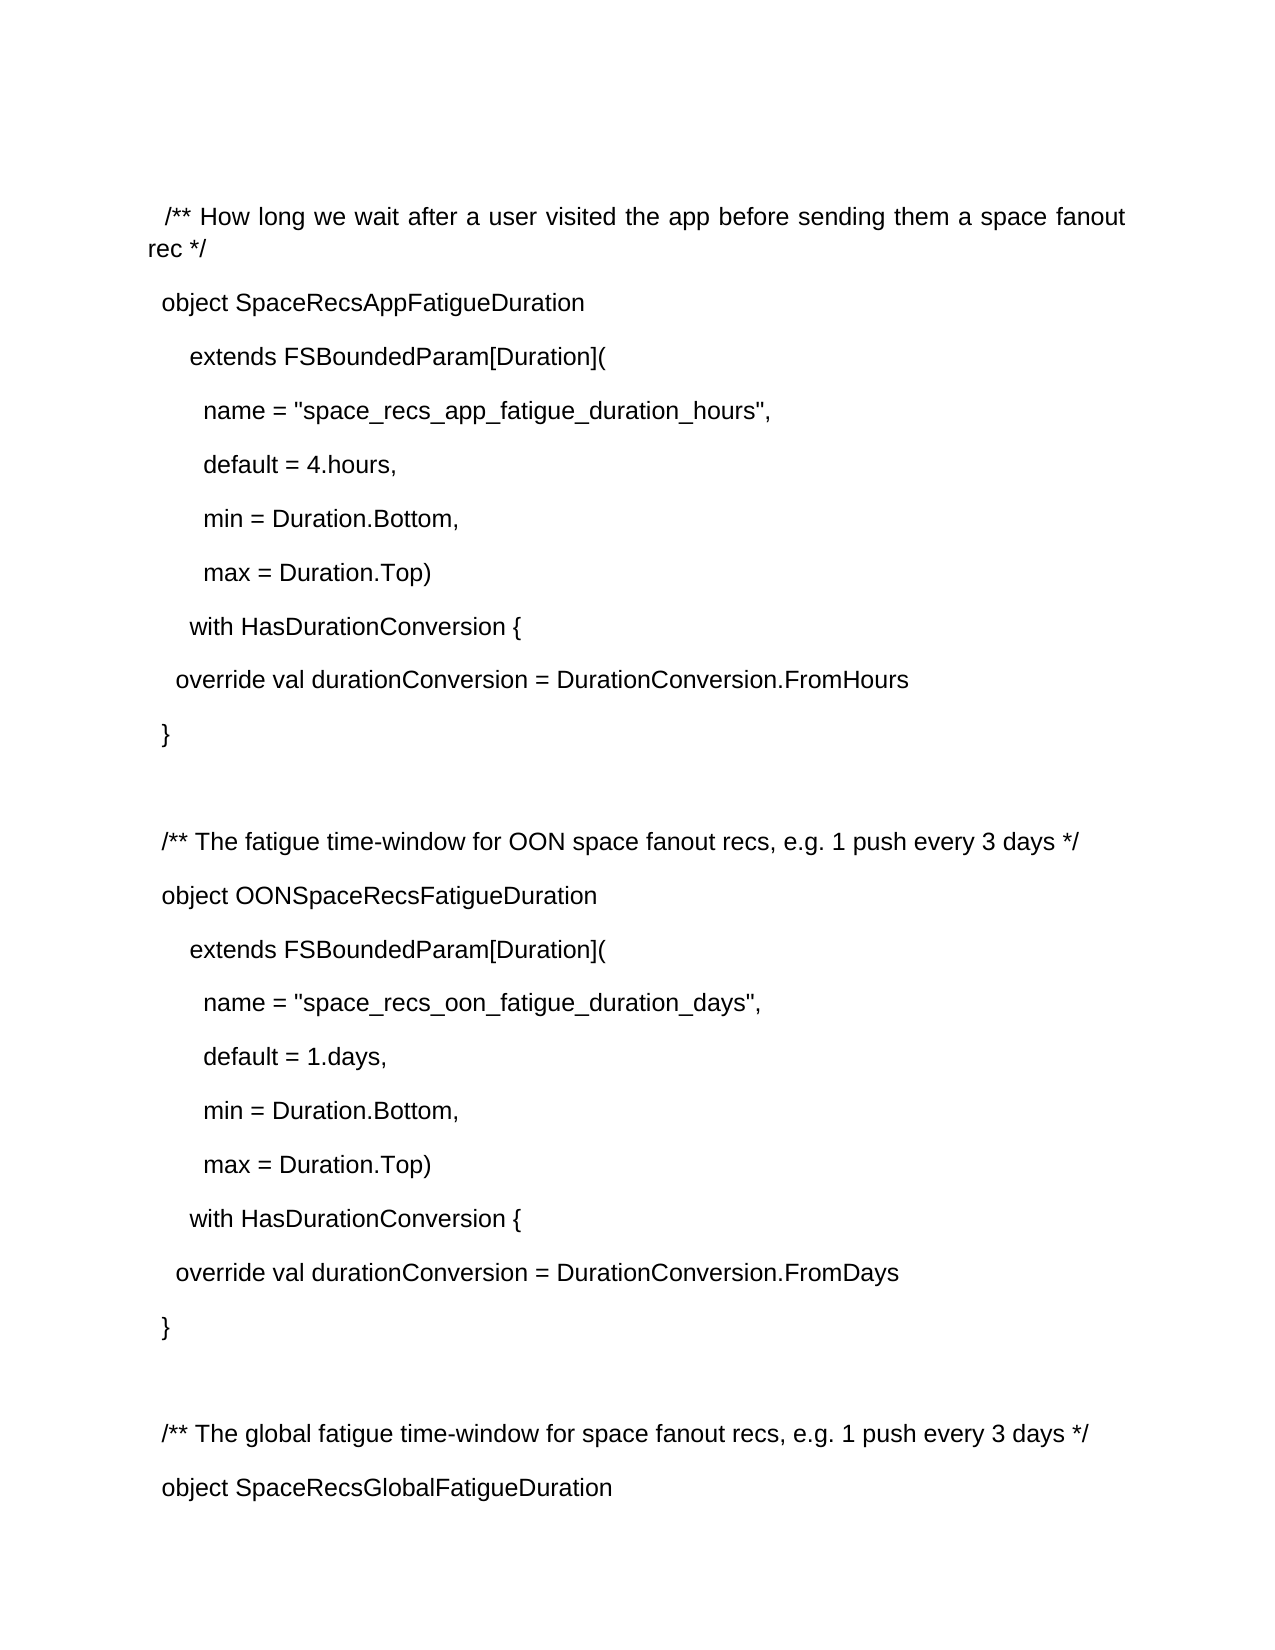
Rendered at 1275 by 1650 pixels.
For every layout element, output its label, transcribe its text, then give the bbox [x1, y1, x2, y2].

text /** The global fatigue time-window for space fanout recs, e.g. 1 push every 3 days */ [148, 1419, 1127, 1448]
text default = 1.days, [148, 1042, 1127, 1071]
text with HasDurationConversion { [148, 611, 1127, 640]
text extends FSBoundedParam[Duration]( [148, 934, 1127, 963]
text max = Duration.Top) [148, 1150, 1127, 1179]
text /** How long we wait after a user visited the app before sending them a space fanout rec */ [148, 201, 1127, 263]
text min = Duration.Bottom, [148, 504, 1127, 532]
text /** The fatigue time-window for OON space fanout recs, e.g. 1 push every 3 days */ [148, 827, 1127, 856]
text override val durationConversion = DurationConversion.FromDays [148, 1258, 1127, 1286]
text max = Duration.Top) [148, 558, 1127, 586]
text override val durationConversion = DurationConversion.FromHours [148, 665, 1127, 694]
text object OONSpaceRecsFatigueDuration [148, 881, 1127, 909]
text name = "space_recs_oon_fatigue_duration_days", [148, 988, 1127, 1017]
text extends FSBoundedParam[Duration]( [148, 342, 1127, 371]
text with HasDurationConversion { [148, 1204, 1127, 1233]
text min = Duration.Bottom, [148, 1096, 1127, 1125]
text } [148, 719, 1127, 748]
text default = 4.hours, [148, 450, 1127, 479]
text } [148, 1312, 1127, 1340]
text object SpaceRecsGlobalFatigueDuration [148, 1473, 1127, 1502]
text object SpaceRecsAppFatigueDuration [148, 288, 1127, 317]
text name = "space_recs_app_fatigue_duration_hours", [148, 396, 1127, 425]
